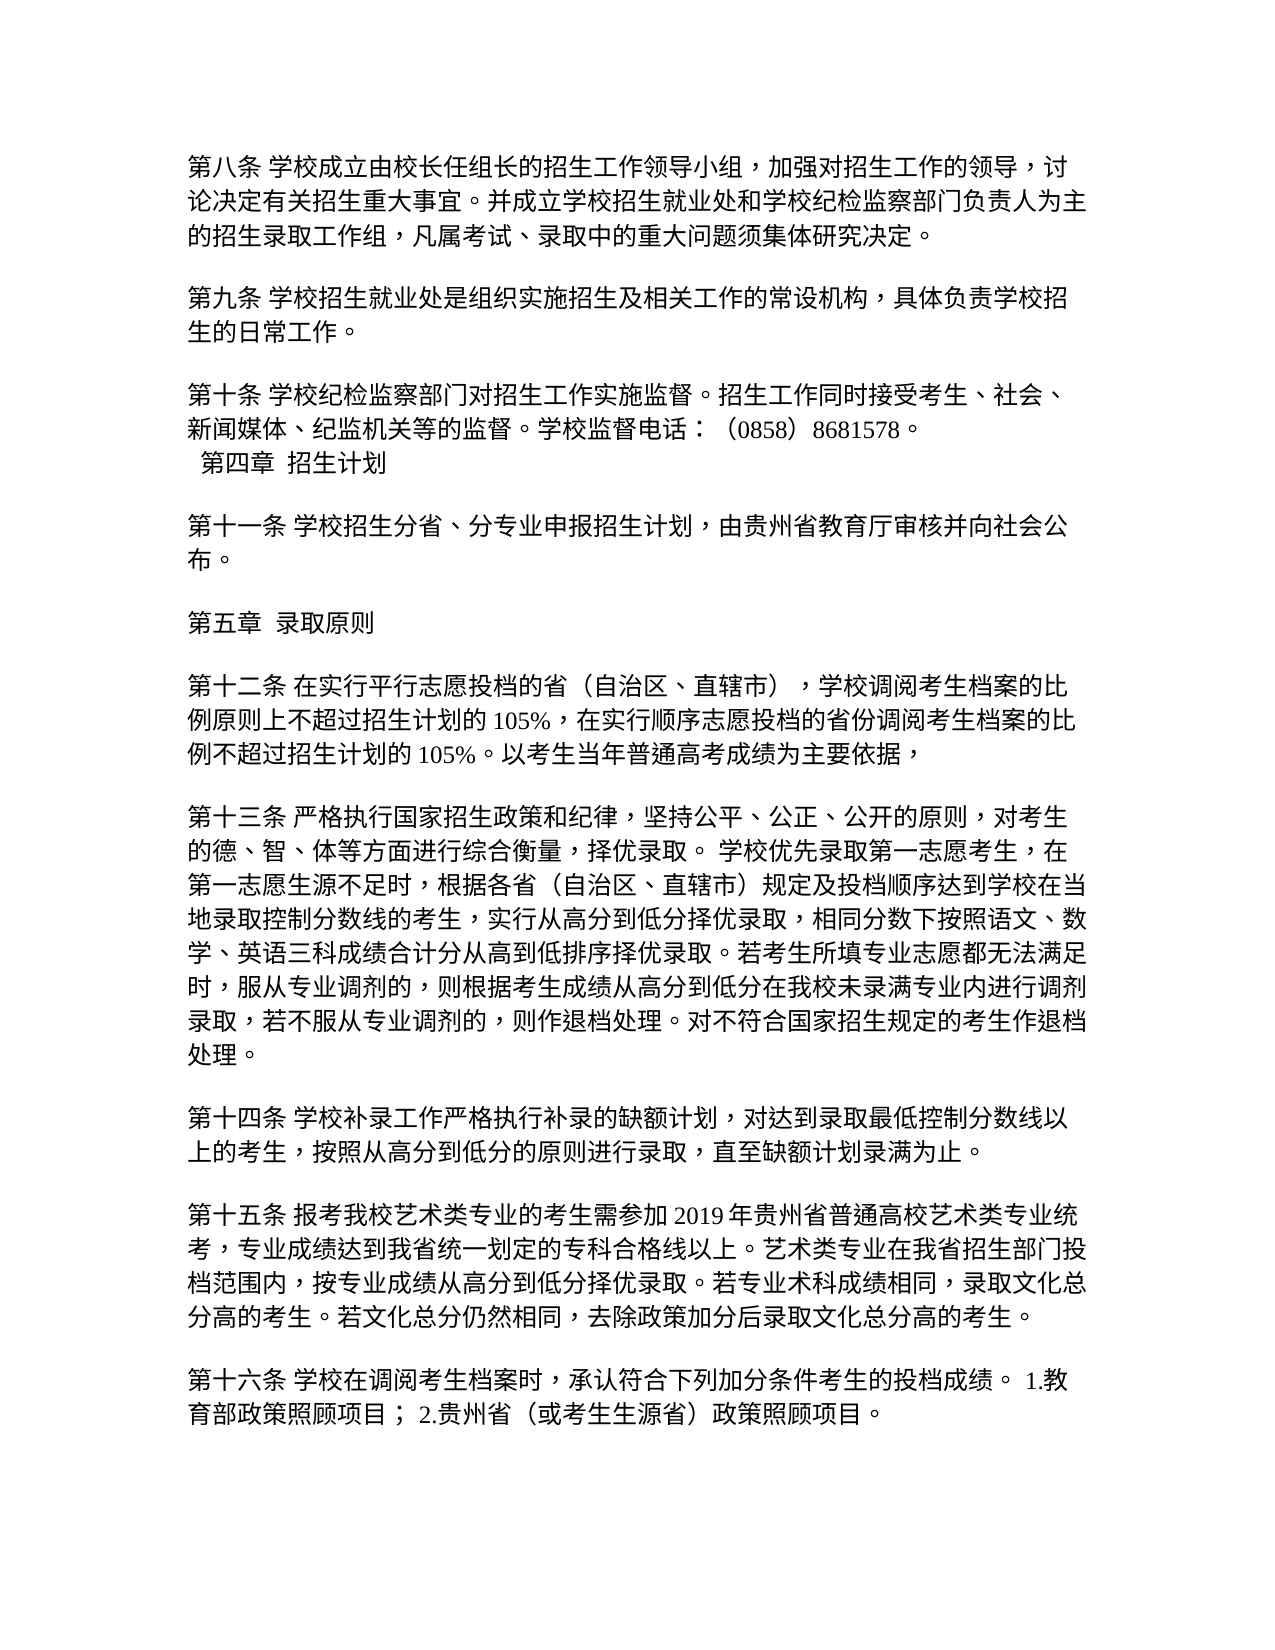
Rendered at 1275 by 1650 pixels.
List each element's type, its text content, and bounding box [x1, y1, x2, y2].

text 第十三条 严格执行国家招生政策和纪律，坚持公平、公正、公开的原则，对考生的德、智、体等方面进行综合衡量，择优录取。 学校优先录取第一志愿考生，在第一志愿生源不足时，根据各省（自治区、直辖市）规定及投档顺序达到学校在当地录取控制分数线的考生，实行从高分到低分择优录取，相同分数下按照语文、数学、英语三科成绩合计分从高到低排序择优录取。若考生所填专业志愿都无法满足时，服从专业调剂的，则根据考生成绩从高分到低分在我校未录满专业内进行调剂录取，若不服从专业调剂的，则作退档处理。对不符合国家招生规定的考生作退档处理。 [187, 799, 1087, 1072]
text 第八条 学校成立由校长任组长的招生工作领导小组，加强对招生工作的领导，讨论决定有关招生重大事宜。并成立学校招生就业处和学校纪检监察部门负责人为主的招生录取工作组，凡属考试、录取中的重大问题须集体研究决定。 [187, 150, 1087, 252]
text 第十五条 报考我校艺术类专业的考生需参加2019年贵州省普通高校艺术类专业统考，专业成绩达到我省统一划定的专科合格线以上。艺术类专业在我省招生部门投档范围内，按专业成绩从高分到低分择优录取。若专业术科成绩相同，录取文化总分高的考生。若文化总分仍然相同，去除政策加分后录取文化总分高的考生。 [187, 1197, 1087, 1334]
text 第十一条 学校招生分省、分专业申报招生计划，由贵州省教育厅审核并向社会公布。 [187, 509, 1087, 577]
text 第十四条 学校补录工作严格执行补录的缺额计划，对达到录取最低控制分数线以上的考生，按照从高分到低分的原则进行录取，直至缺额计划录满为止。 [187, 1101, 1087, 1169]
text 第十六条 学校在调阅考生档案时，承认符合下列加分条件考生的投档成绩。 1.教育部政策照顾项目； 2.贵州省（或考生生源省）政策照顾项目。 [187, 1362, 1087, 1431]
text 第五章 录取原则 [187, 606, 1087, 640]
text 第九条 学校招生就业处是组织实施招生及相关工作的常设机构，具体负责学校招生的日常工作。 [187, 281, 1087, 349]
text 第十条 学校纪检监察部门对招生工作实施监督。招生工作同时接受考生、社会、新闻媒体、纪监机关等的监督。学校监督电话：（0858）8681578。 [187, 378, 1087, 446]
text 第十二条 在实行平行志愿投档的省（自治区、直辖市），学校调阅考生档案的比例原则上不超过招生计划的105%，在实行顺序志愿投档的省份调阅考生档案的比例不超过招生计划的105%。以考生当年普通高考成绩为主要依据， [187, 668, 1087, 771]
text 第四章 招生计划 [187, 446, 1087, 480]
